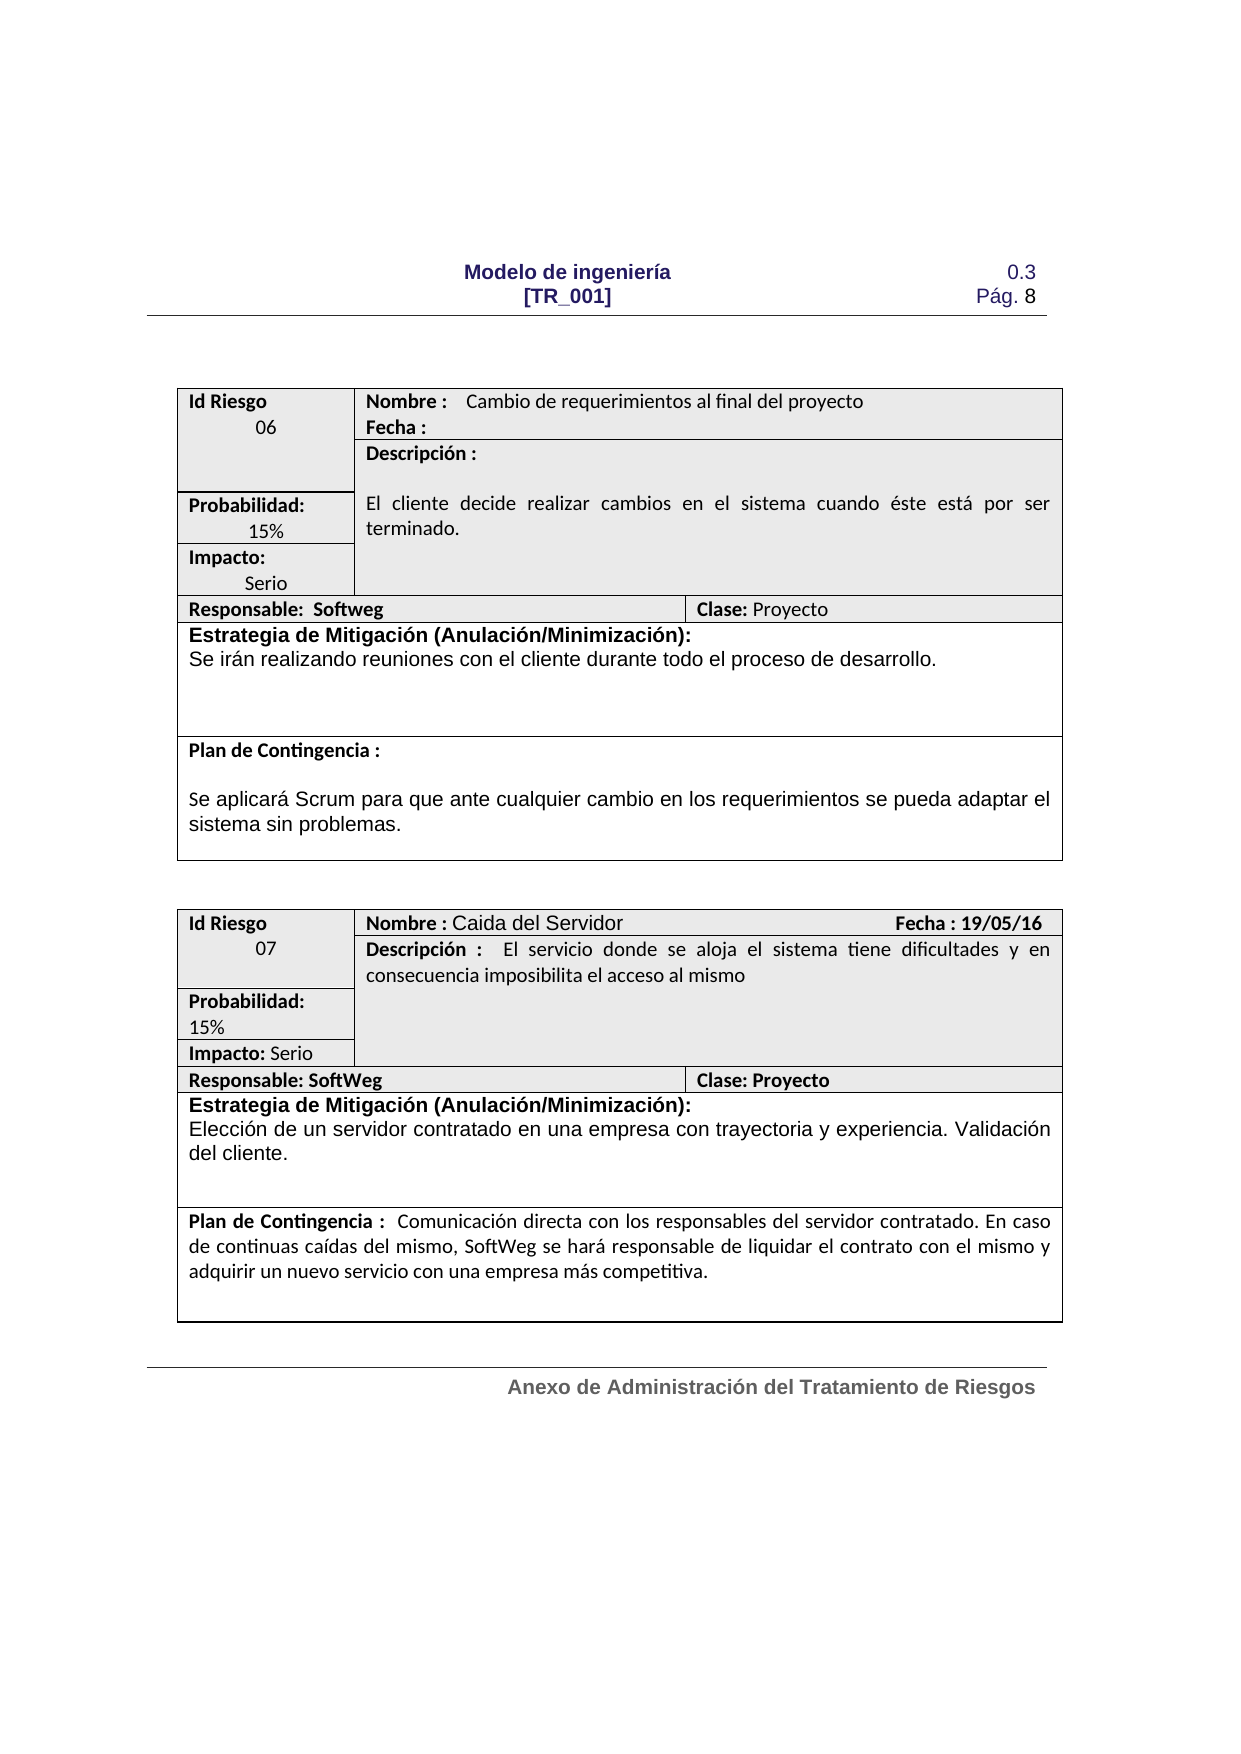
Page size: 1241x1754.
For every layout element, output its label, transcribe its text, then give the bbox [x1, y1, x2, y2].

table_cell Impacto: Serio [178, 544, 354, 595]
table_cell Probabilidad: 15% [178, 493, 354, 543]
table_header Nombre : Cambio de requerimientos al final del proyecto Fecha : [355, 389, 1062, 439]
table_cell Plan de Contingencia : Se aplicará Scrum para que ante cualquier cambio en los requerimientos se pueda adaptar el sistema sin problemas. [178, 737, 1062, 860]
table_cell Impacto: Serio [178, 1040, 354, 1066]
table_cell Descripción : El servicio donde se aloja el sistema tiene dificultades y en consecuencia imposibilita el acceso al mismo [355, 936, 1062, 1066]
table_cell Estrategia de Mitigación (Anulación/Minimización): Se irán realizando reuniones con el cliente durante todo el proceso de desarrollo. [178, 623, 1062, 736]
table_cell Clase: Proyecto [686, 1067, 1062, 1092]
table_header Id Riesgo 07 [178, 910, 354, 987]
table_cell Probabilidad: 15% [178, 989, 354, 1039]
table_cell Estrategia de Mitigación (Anulación/Minimización): Elección de un servidor contratado en una empresa con trayectoria y experiencia. Validación del cliente. [178, 1093, 1062, 1207]
table_header Id Riesgo 06 [178, 389, 354, 491]
table_cell Responsable: Softweg [178, 596, 685, 622]
table_cell Clase: Proyecto [686, 596, 1062, 622]
table_header Nombre : Caida del Servidor Fecha : 19/05/16 [355, 910, 1062, 935]
table_cell Descripción : El cliente decide realizar cambios en el sistema cuando éste está por ser terminado. [355, 440, 1062, 595]
table_cell Plan de Contingencia : Comunicación directa con los responsables del servidor contratado. En caso de continuas caídas del mismo, SoftWeg se hará responsable de liquidar el contrato con el mismo y adquirir un nuevo servicio con una empresa más competitiva. [178, 1208, 1062, 1321]
table_cell Responsable: SoftWeg [178, 1067, 685, 1092]
